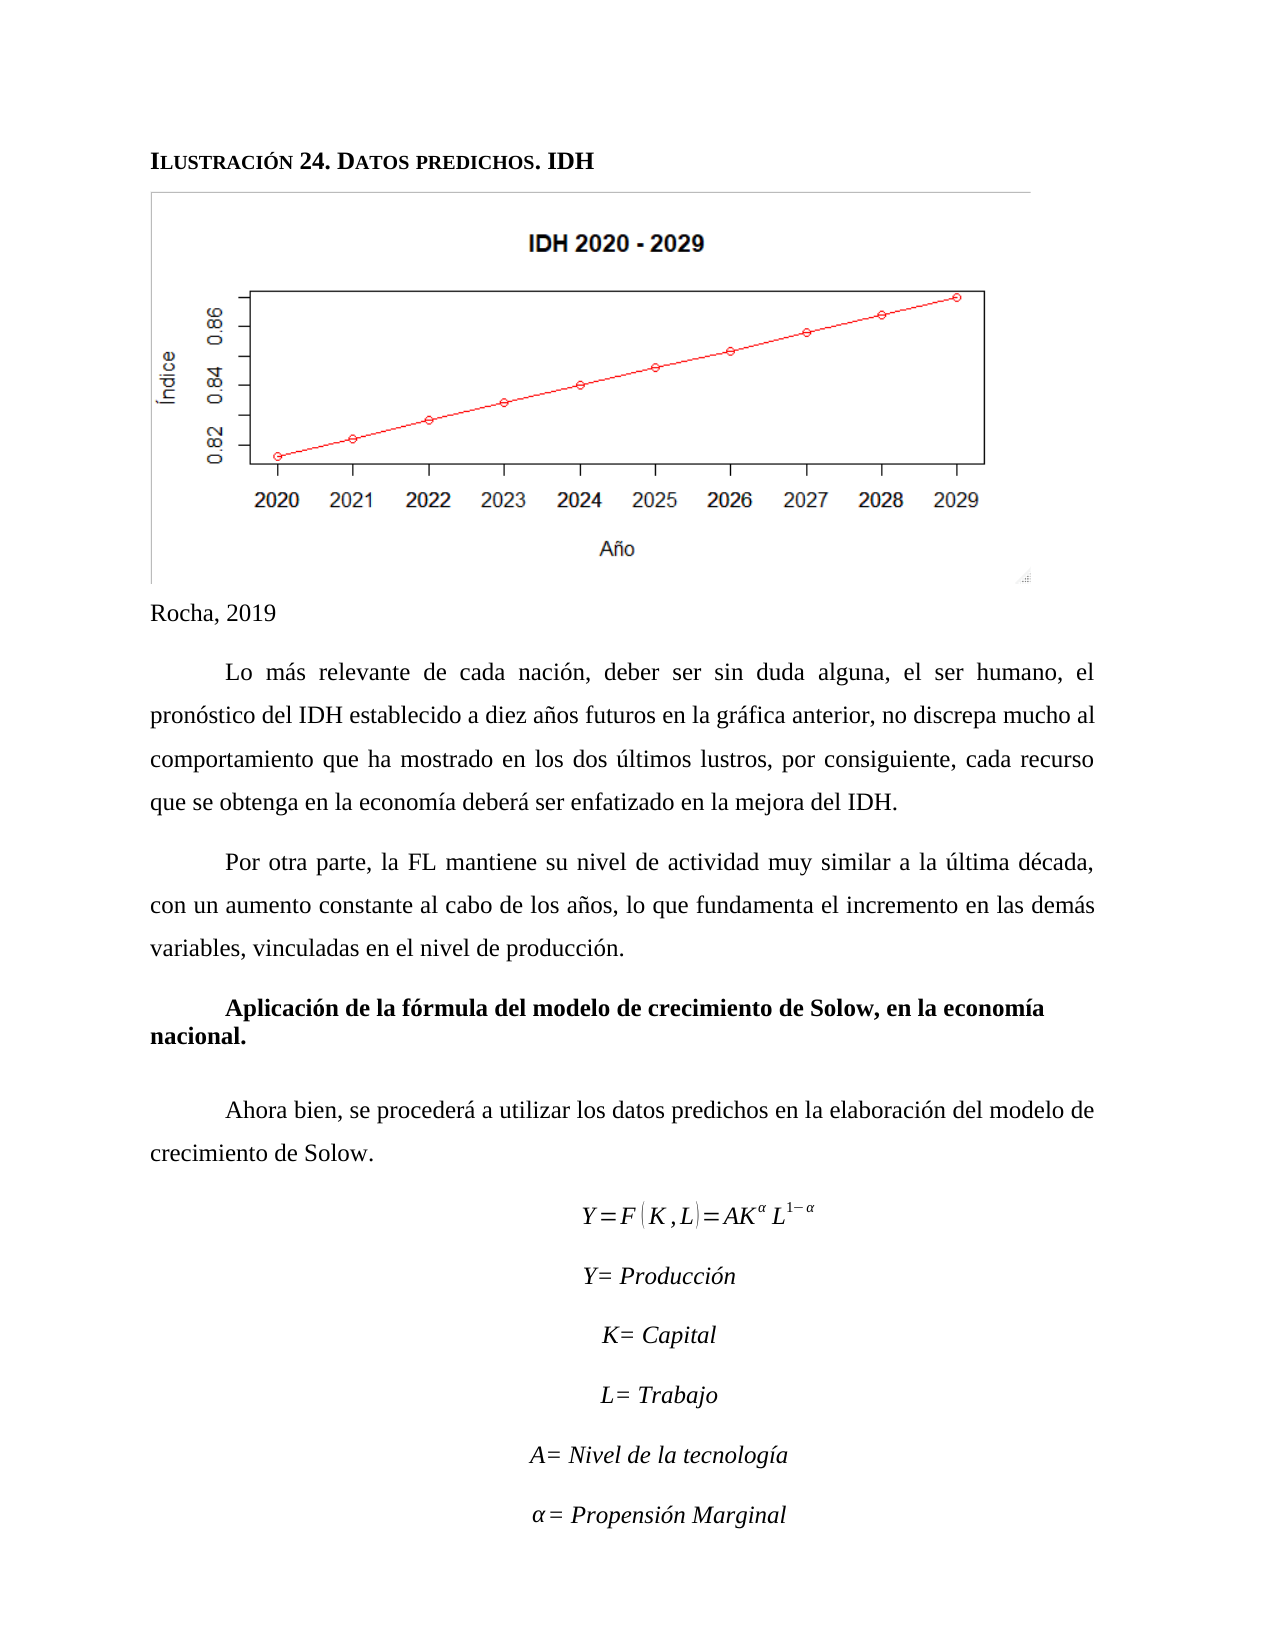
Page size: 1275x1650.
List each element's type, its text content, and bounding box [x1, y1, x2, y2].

text L= Trabajo [150, 1380, 1096, 1409]
picture [150, 191, 1031, 584]
text K= Capital [150, 1321, 1096, 1349]
text A= Nivel de la tecnología [150, 1440, 1096, 1469]
subtitle Aplicación de la fórmula del modelo de crecimiento de Solow, en la economía nacional. [150, 993, 1096, 1050]
text = Propensión Marginal [150, 1500, 1096, 1529]
text Por otra parte, la FL mantiene su nivel de actividad muy similar a la última década, con un aumento constante al cabo de los años, lo que fundamenta el incremento en las demás variables, vinculadas en el nivel de producción. [150, 847, 1096, 962]
text Ahora bien, se procederá a utilizar los datos predichos en la elaboración del modelo de crecimiento de Solow. [150, 1095, 1096, 1167]
text Lo más relevante de cada nación, deber ser sin duda alguna, el ser humano, el pronóstico del IDH establecido a diez años futuros en la gráfica anterior, no discrepa mucho al comportamiento que ha mostrado en los dos últimos lustros, por consiguiente, cada recurso que se obtenga en la economía deberá ser enfatizado en la mejora del IDH. [150, 657, 1096, 816]
text Ilustración 24. Datos predichos. IDH [150, 146, 1096, 175]
text Y= Producción [150, 1261, 1096, 1289]
